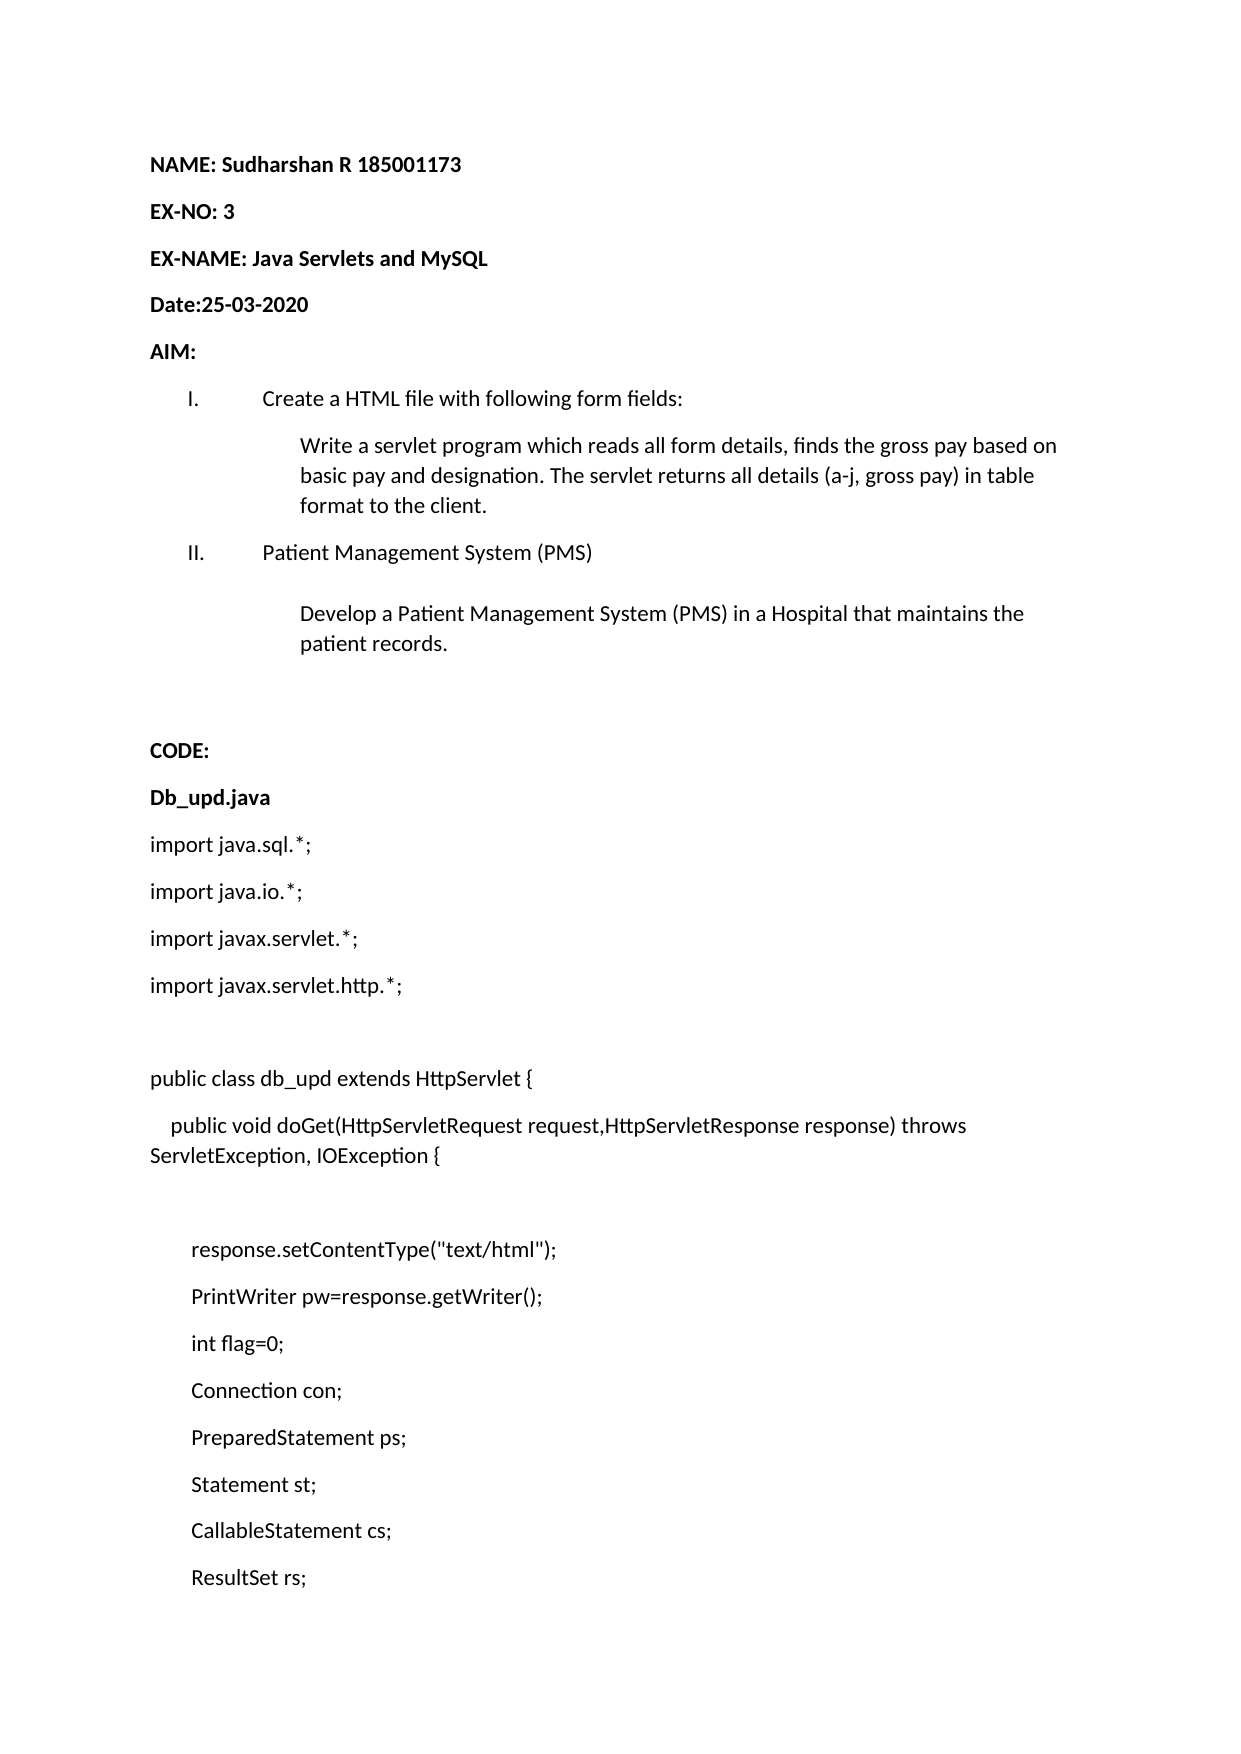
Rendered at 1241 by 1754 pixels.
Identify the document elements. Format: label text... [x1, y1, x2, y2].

text public void doGet(HttpServletRequest request,HttpServletResponse response) throws ServletException, IOException { [150, 1111, 1090, 1170]
text CallableStatement cs; [150, 1517, 1090, 1545]
text Connection con; [150, 1376, 1090, 1404]
text PreparedStatement ps; [150, 1423, 1090, 1451]
text import java.io.*; [150, 877, 1090, 905]
text Date:25-03-2020 [150, 291, 1090, 319]
text int flag=0; [150, 1329, 1090, 1357]
text import javax.servlet.http.*; [150, 971, 1090, 999]
list Create a HTML file with following form fields: [187, 384, 1090, 412]
text Write a servlet program which reads all form details, finds the gross pay based on basic pay and designation. The servlet returns all details (a-j, gross pay) in table format to the client. [300, 431, 1090, 520]
text NAME: Sudharshan R 185001173 [150, 150, 1090, 178]
text import javax.servlet.*; [150, 924, 1090, 952]
text Statement st; [150, 1470, 1090, 1498]
text CODE: [150, 736, 1090, 764]
text import java.sql.*; [150, 830, 1090, 858]
text EX-NAME: Java Servlets and MySQL [150, 244, 1090, 272]
text Db_upd.java [150, 783, 1090, 811]
text EX-NO: 3 [150, 197, 1090, 225]
text response.setContentType("text/html"); [150, 1235, 1090, 1263]
text PrintWriter pw=response.getWriter(); [150, 1282, 1090, 1310]
list Patient Management System (PMS) [187, 538, 1090, 567]
list Develop a Patient Management System (PMS) in a Hospital that maintains the patient records. [300, 599, 1090, 657]
text public class db_upd extends HttpServlet { [150, 1064, 1090, 1093]
text AIM: [150, 337, 1090, 366]
text ResultSet rs; [150, 1563, 1090, 1592]
